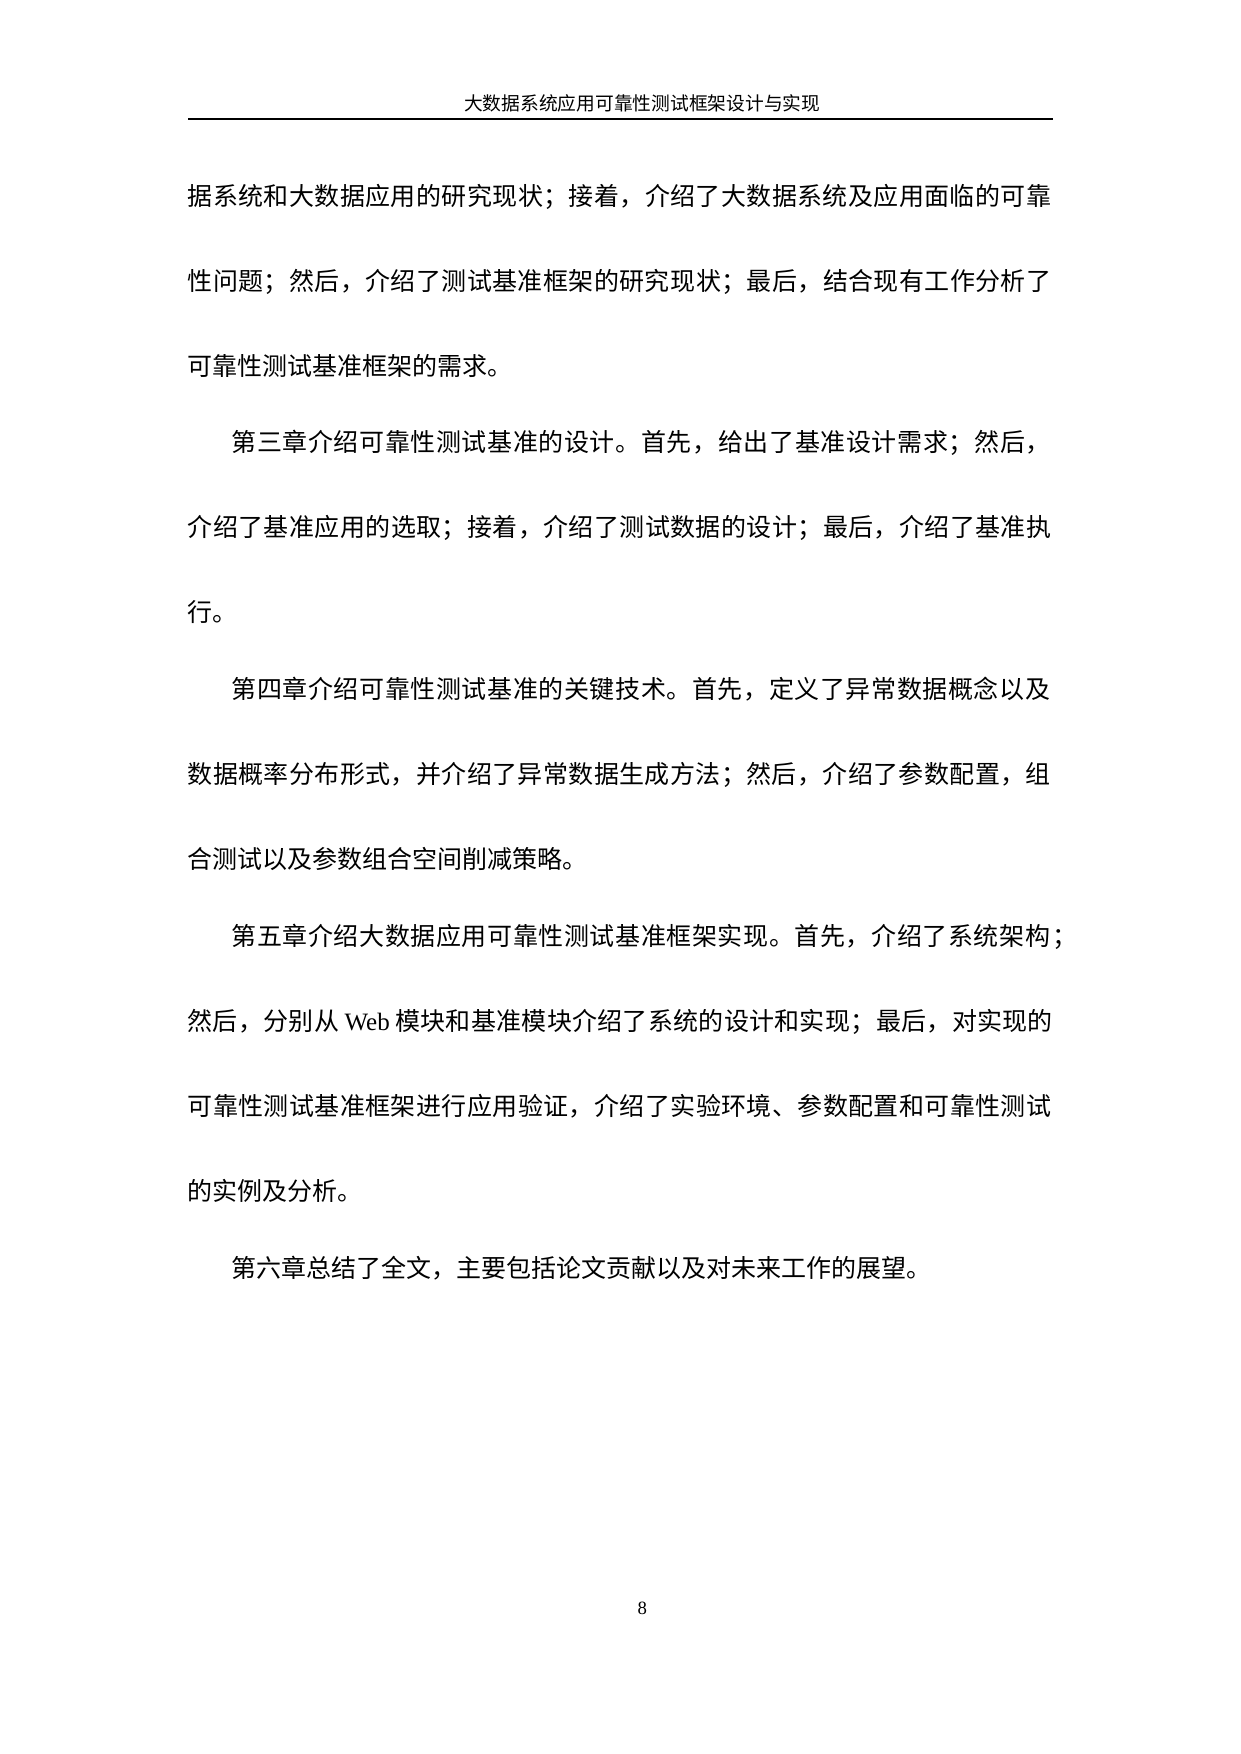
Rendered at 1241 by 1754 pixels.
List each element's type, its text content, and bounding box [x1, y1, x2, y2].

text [187, 160, 1053, 398]
text 第六章总结了全文，主要包括论文贡献以及对未来工作的展望。 [187, 1232, 1053, 1300]
text 第五章介绍大数据应用可靠性测试基准框架实现。首先，介绍了系统架构；然后，分别从Web模块和基准模块介绍了系统的设计和实现；最后，对实现的可靠性测试基准框架进行应用验证，介绍了实验环境、参数配置和可靠性测试的实例及分析。 [187, 901, 1053, 1223]
text 第三章介绍可靠性测试基准的设计。首先，给出了基准设计需求；然后，介绍了基准应用的选取；接着，介绍了测试数据的设计；最后，介绍了基准执行。 [187, 407, 1053, 645]
text 第四章介绍可靠性测试基准的关键技术。首先，定义了异常数据概念以及数据概率分布形式，并介绍了异常数据生成方法；然后，介绍了参数配置，组合测试以及参数组合空间削减策略。 [187, 654, 1053, 892]
